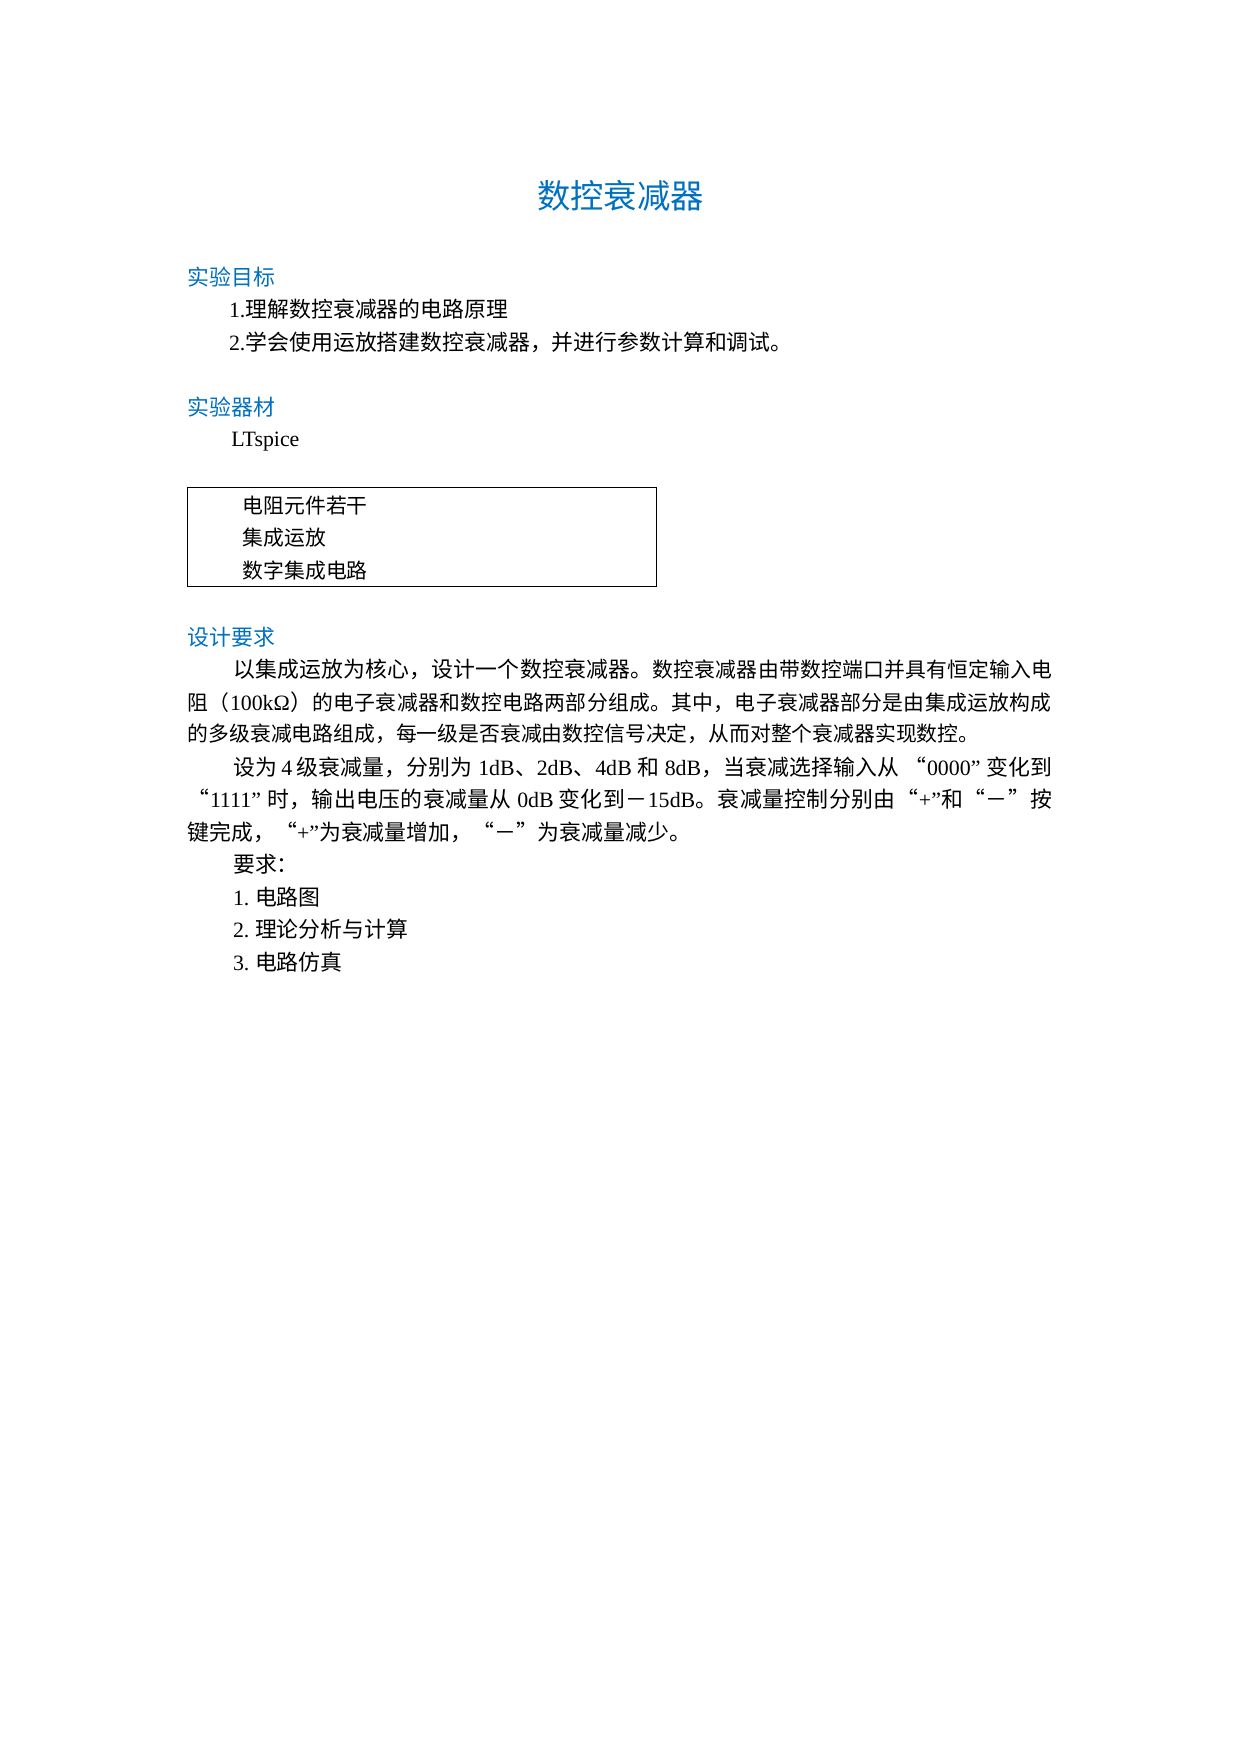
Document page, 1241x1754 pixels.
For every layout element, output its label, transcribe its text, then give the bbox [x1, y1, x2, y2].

text 要求： [187, 847, 1053, 879]
table_header 电阻元件若干 集成运放 数字集成电路 [188, 488, 656, 586]
text 实验目标 [187, 259, 1053, 292]
text LTspice [187, 422, 1053, 454]
text 数控衰减器 [187, 162, 1053, 227]
text 设为4级衰减量，分别为 1dB、2dB、4dB 和 8dB，当衰减选择输入从 “0000” 变化到 “1111” 时，输出电压的衰减量从0dB变化到－15dB。衰减量控制分别由“+”和“－”按键完成，“+”为衰减量增加，“－”为衰减量减少。 [187, 749, 1053, 847]
text 2.学会使用运放搭建数控衰减器，并进行参数计算和调试。 [229, 324, 1053, 357]
text 以集成运放为核心，设计一个数控衰减器。数控衰减器由带数控端口并具有恒定输入电阻（100kΩ）的电子衰减器和数控电路两部分组成。其中，电子衰减器部分是由集成运放构成的多级衰减电路组成，每一级是否衰减由数控信号决定，从而对整个衰减器实现数控。 [187, 652, 1053, 749]
text 设计要求 [187, 619, 1053, 652]
text 1. 电路图 [187, 879, 1053, 912]
text 1.理解数控衰减器的电路原理 [229, 292, 1053, 324]
text 3. 电路仿真 [187, 944, 1053, 977]
text 实验器材 [187, 389, 1053, 422]
text 2. 理论分析与计算 [187, 912, 1053, 944]
